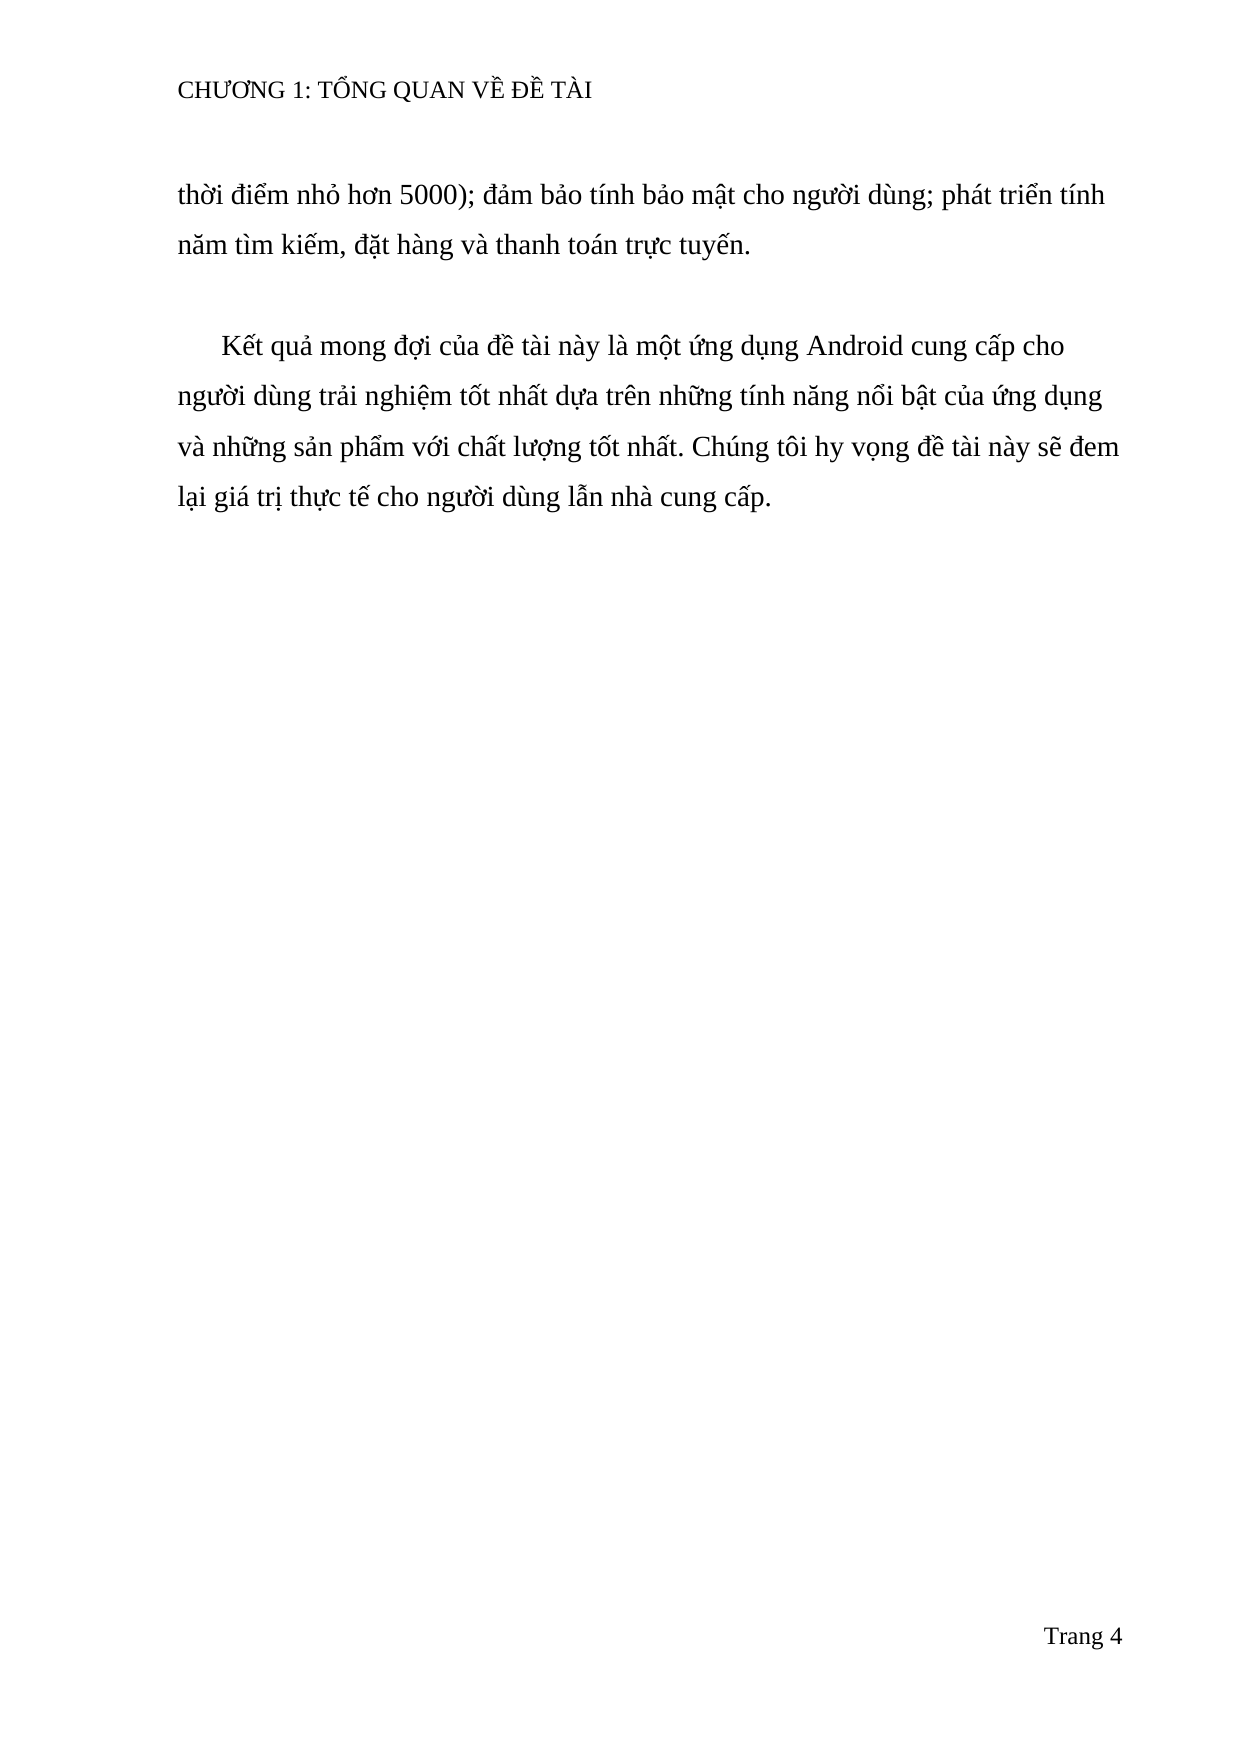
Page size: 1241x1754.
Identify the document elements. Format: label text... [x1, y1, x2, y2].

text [177, 177, 1122, 261]
text Kết quả mong đợi của đề tài này là một ứng dụng Android cung cấp cho người dùng trải nghiệm tốt nhất dựa trên những tính năng nổi bật của ứng dụng và những sản phẩm với chất lượng tốt nhất. Chúng tôi hy vọng đề tài này sẽ đem lại giá trị thực tế cho người dùng lẫn nhà cung cấp. [177, 328, 1122, 513]
